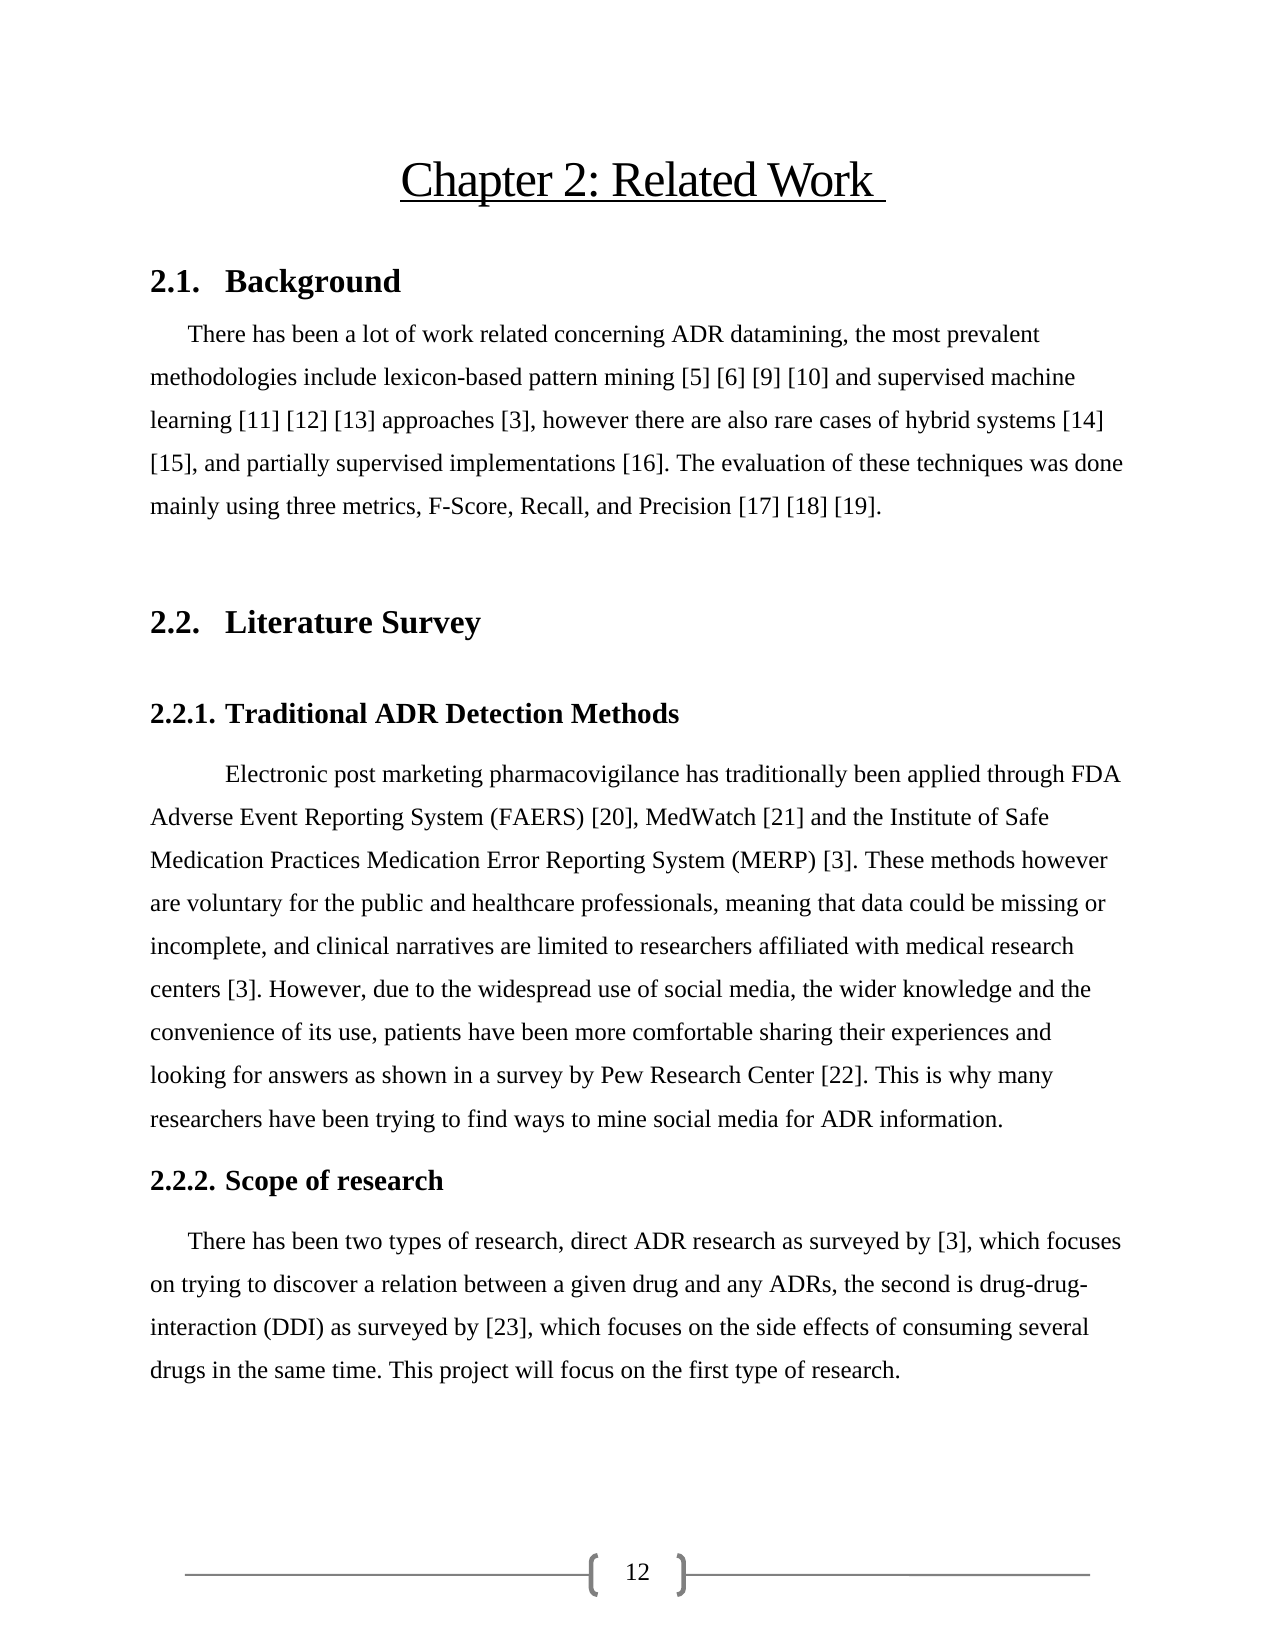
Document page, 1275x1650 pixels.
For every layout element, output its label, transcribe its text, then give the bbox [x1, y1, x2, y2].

subtitle Traditional ADR Detection Methods [150, 696, 1125, 729]
subtitle Background [150, 261, 1125, 299]
subtitle Literature Survey [150, 602, 1125, 641]
text There has been two types of research, direct ADR research as surveyed by , which focuses on trying to discover a relation between a given drug and any ADRs, the second is drug-drug-interaction (DDI) as surveyed by , which focuses on the side effects of consuming several drugs in the same time. This project will focus on the first type of research. [150, 1226, 1125, 1384]
text There has been a lot of work related concerning ADR datamining, the most prevalent methodologies include lexicon-based pattern mining and supervised machine learning approaches , however there are also rare cases of hybrid systems , and partially supervised implementations . The evaluation of these techniques was done mainly using three metrics, F-Score, Recall, and Precision . [150, 319, 1125, 520]
text Electronic post marketing pharmacovigilance has traditionally been applied through FDA Adverse Event Reporting System (FAERS) , MedWatch and the Institute of Safe Medication Practices Medication Error Reporting System (MERP) . These methods however are voluntary for the public and healthcare professionals, meaning that data could be missing or incomplete, and clinical narratives are limited to researchers affiliated with medical research centers . However, due to the widespread use of social media, the wider knowledge and the convenience of its use, patients have been more comfortable sharing their experiences and looking for answers as shown in a survey by Pew Research Center . This is why many researchers have been trying to find ways to mine social media for ADR information. [150, 759, 1125, 1132]
title Chapter 2: Related Work [150, 150, 1125, 207]
subtitle Scope of research [150, 1163, 1125, 1197]
